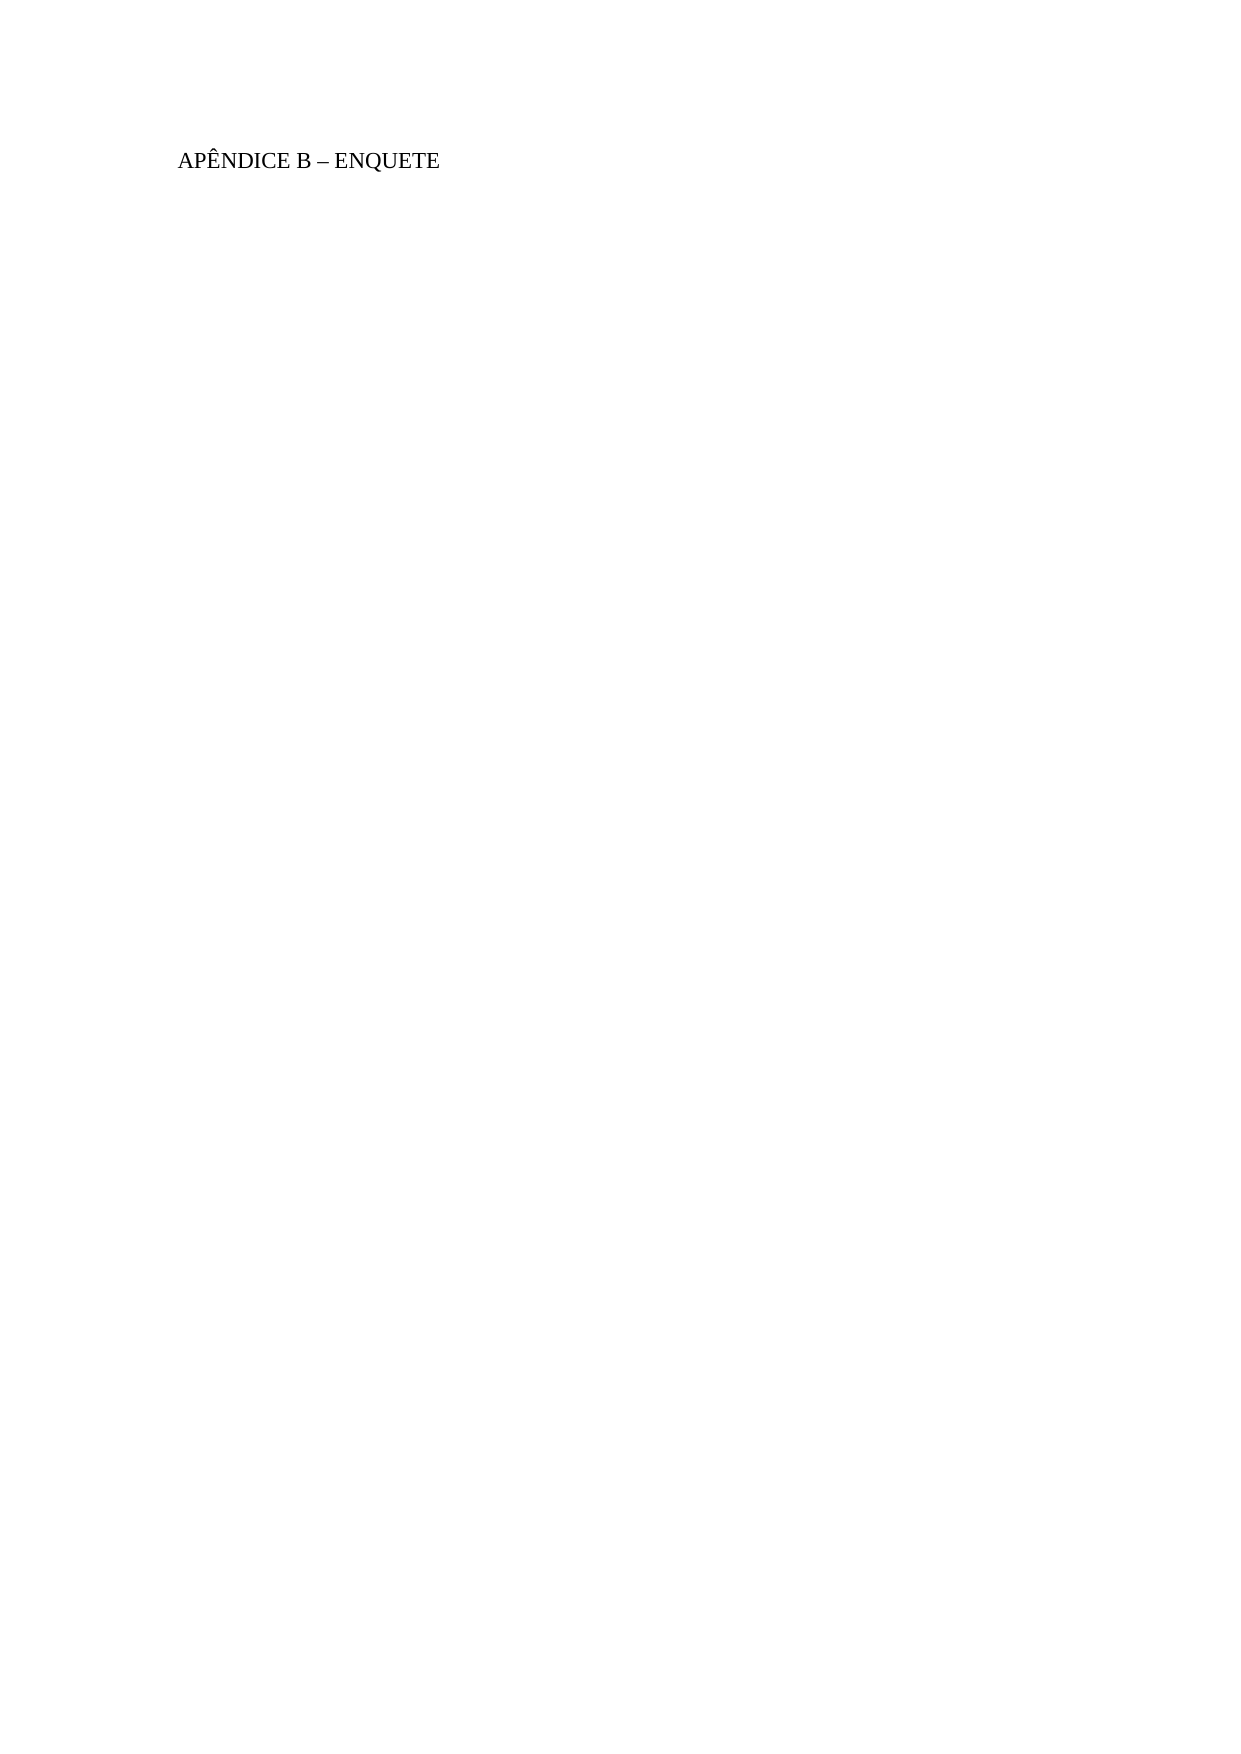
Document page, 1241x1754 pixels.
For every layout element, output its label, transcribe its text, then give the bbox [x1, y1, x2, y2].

text APÊNDICE B – ENQUETE [177, 148, 1063, 174]
